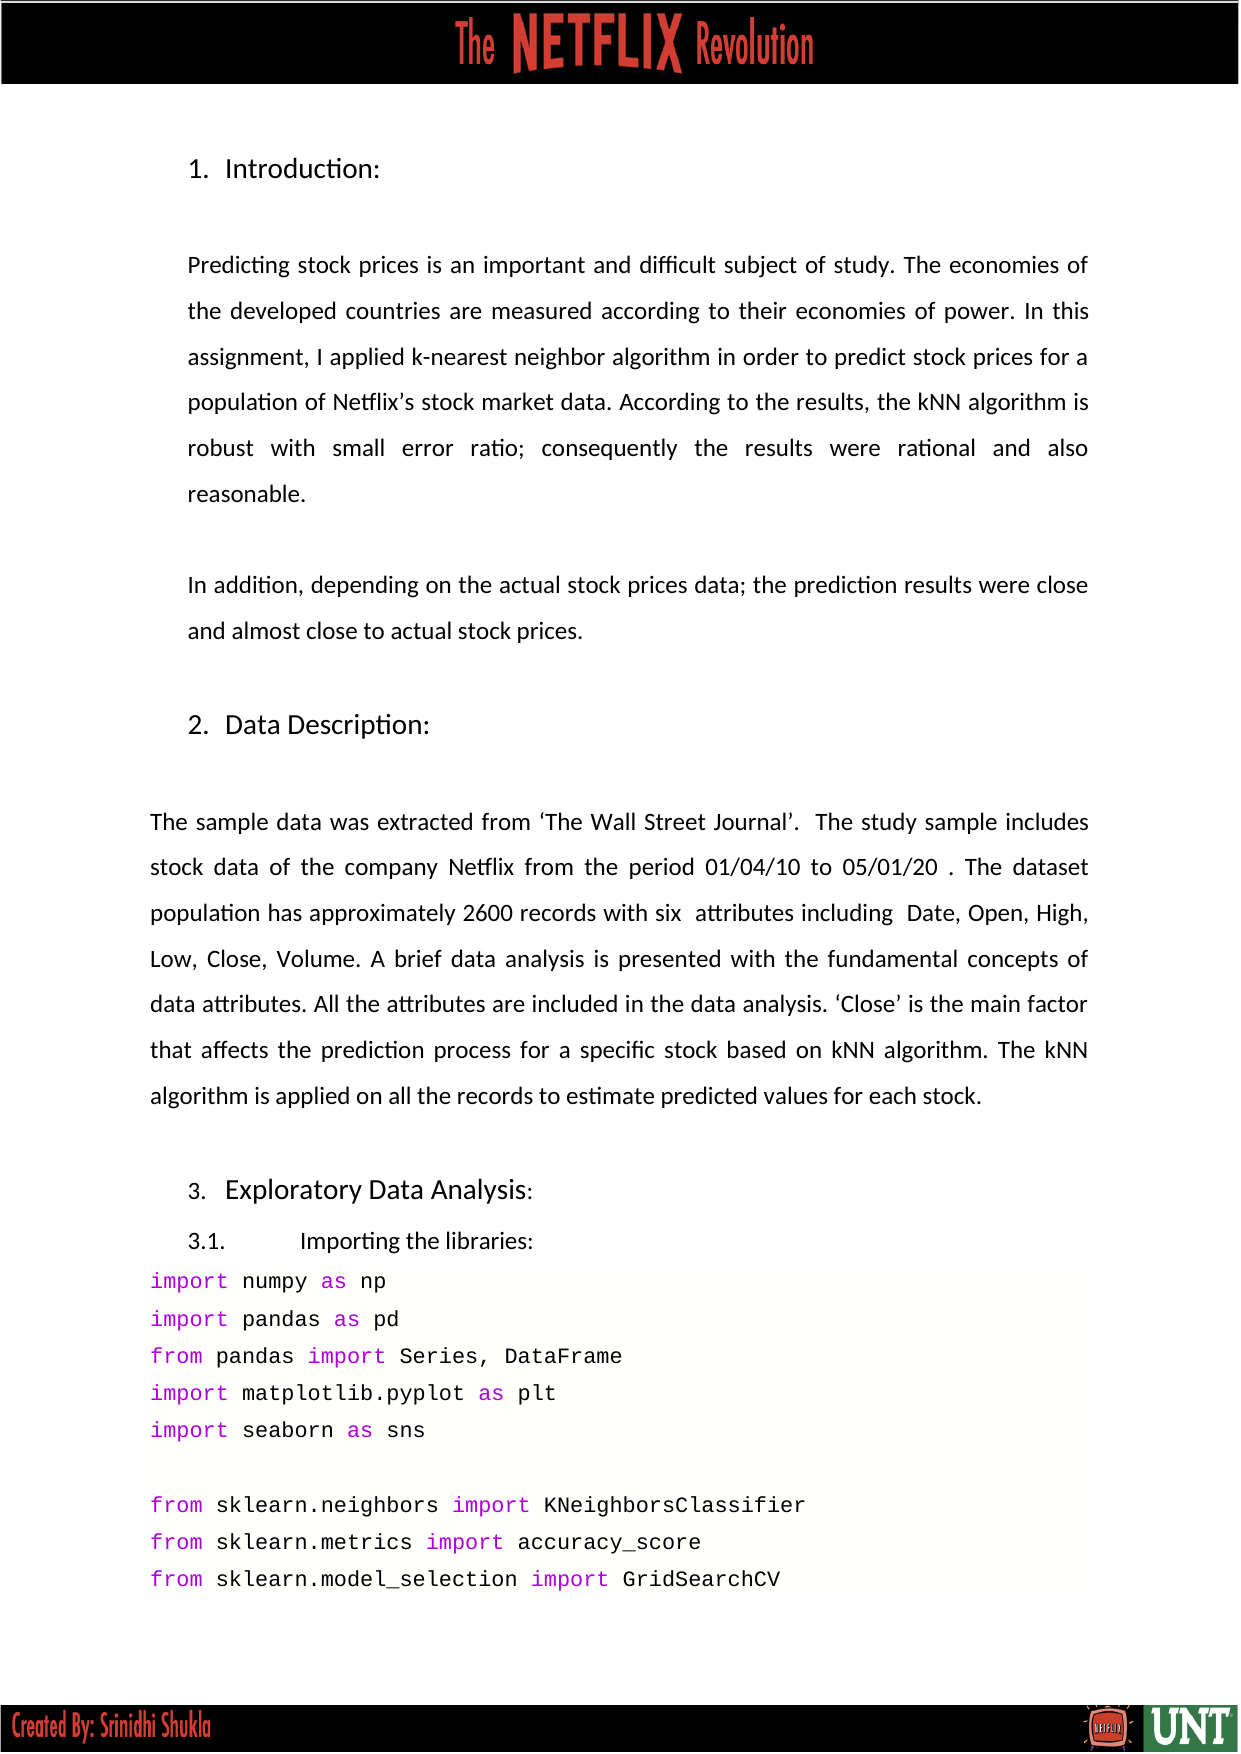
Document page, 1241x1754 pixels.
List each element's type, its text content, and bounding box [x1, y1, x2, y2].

text The sample data was extracted from ‘The Wall Street Journal’. The study sample includes stock data of the company Netflix from the period 01/04/10 to 05/01/20 . The dataset population has approximately 2600 records with six attributes including Date, Open, High, Low, Close, Volume. A brief data analysis is presented with the fundamental concepts of data attributes. All the attributes are included in the data analysis. ‘Close’ is the main factor that affects the prediction process for a specific stock based on kNN algorithm. The kNN algorithm is applied on all the records to estimate predicted values for each stock. [150, 806, 1090, 1111]
text from sklearn.metrics import accuracy_score [150, 1531, 1090, 1556]
picture [0, 0, 1238, 84]
picture [0, 1705, 1236, 1751]
list Importing the libraries: [187, 1225, 1090, 1255]
text import numpy as np [150, 1271, 1090, 1295]
text Predicting stock prices is an important and difficult subject of study. The economies of the developed countries are measured according to their economies of power. In this assignment, I applied k-nearest neighbor algorithm in order to predict stock prices for a population of Netflix’s stock market data. According to the results, the kNN algorithm is robust with small error ratio; consequently the results were rational and also reasonable. [187, 249, 1090, 508]
text import seaborn as sns [150, 1419, 1090, 1444]
text from sklearn.model_selection import GridSearchCV [150, 1568, 1090, 1593]
text from sklearn.neighbors import KNeighborsClassifier [150, 1494, 1090, 1518]
text In addition, depending on the actual stock prices data; the prediction results were close and almost close to actual stock prices. [187, 569, 1090, 646]
text import matplotlib.pyplot as plt [150, 1382, 1090, 1407]
list Introduction: [187, 150, 1090, 186]
list Exploratory Data Analysis: [187, 1171, 1090, 1207]
text from pandas import Series, DataFrame [150, 1345, 1090, 1370]
text import pandas as pd [150, 1308, 1090, 1333]
list Data Description: [187, 706, 1090, 742]
